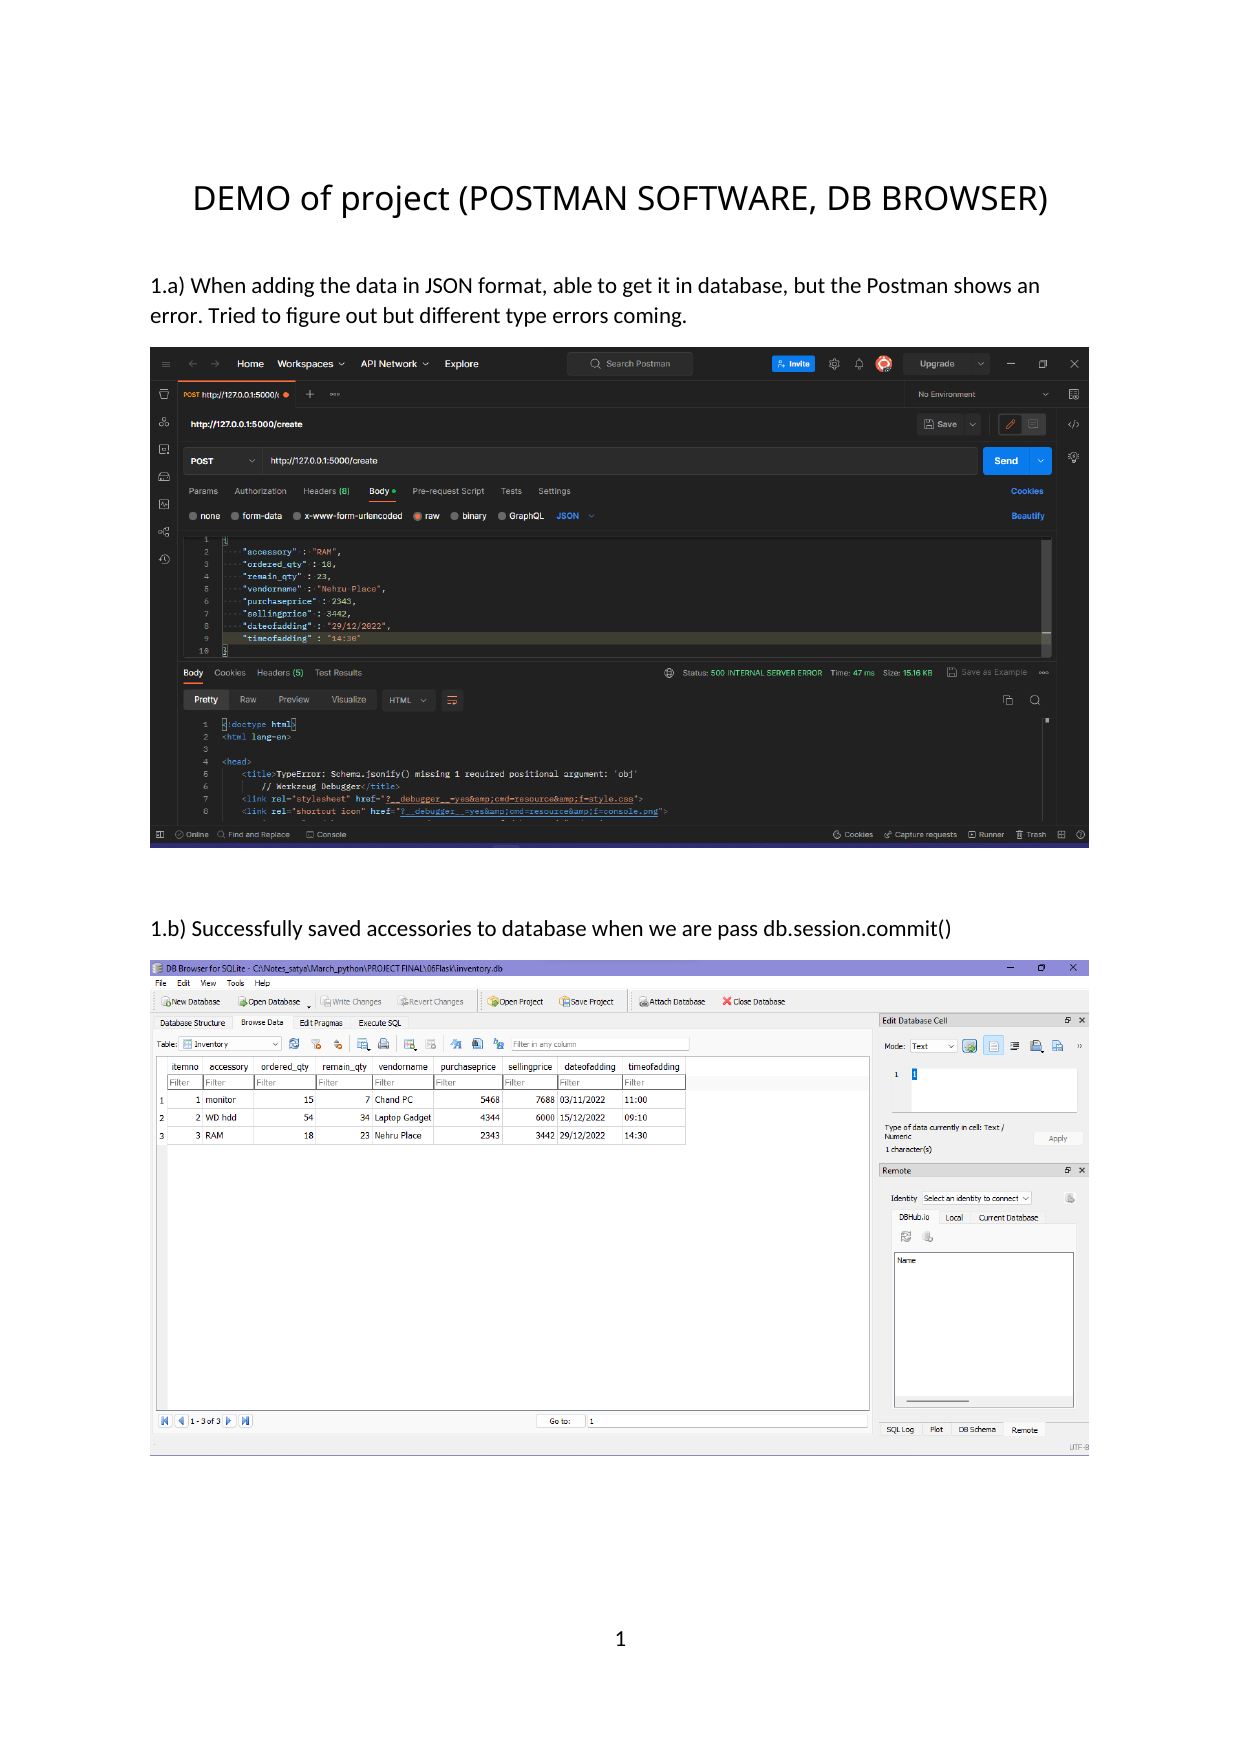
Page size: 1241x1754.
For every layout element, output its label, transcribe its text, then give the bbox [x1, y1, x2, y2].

picture [150, 960, 1089, 1456]
text 1.a) When adding the data in JSON format, able to get it in database, but the Postman shows an error. Tried to figure out but different type errors coming. [150, 271, 1090, 329]
picture [150, 347, 1089, 848]
text 1.b) Successfully saved accessories to database when we are pass db.session.commit() [150, 914, 1090, 942]
subtitle DEMO of project (POSTMAN SOFTWARE, DB BROWSER) [150, 175, 1090, 220]
